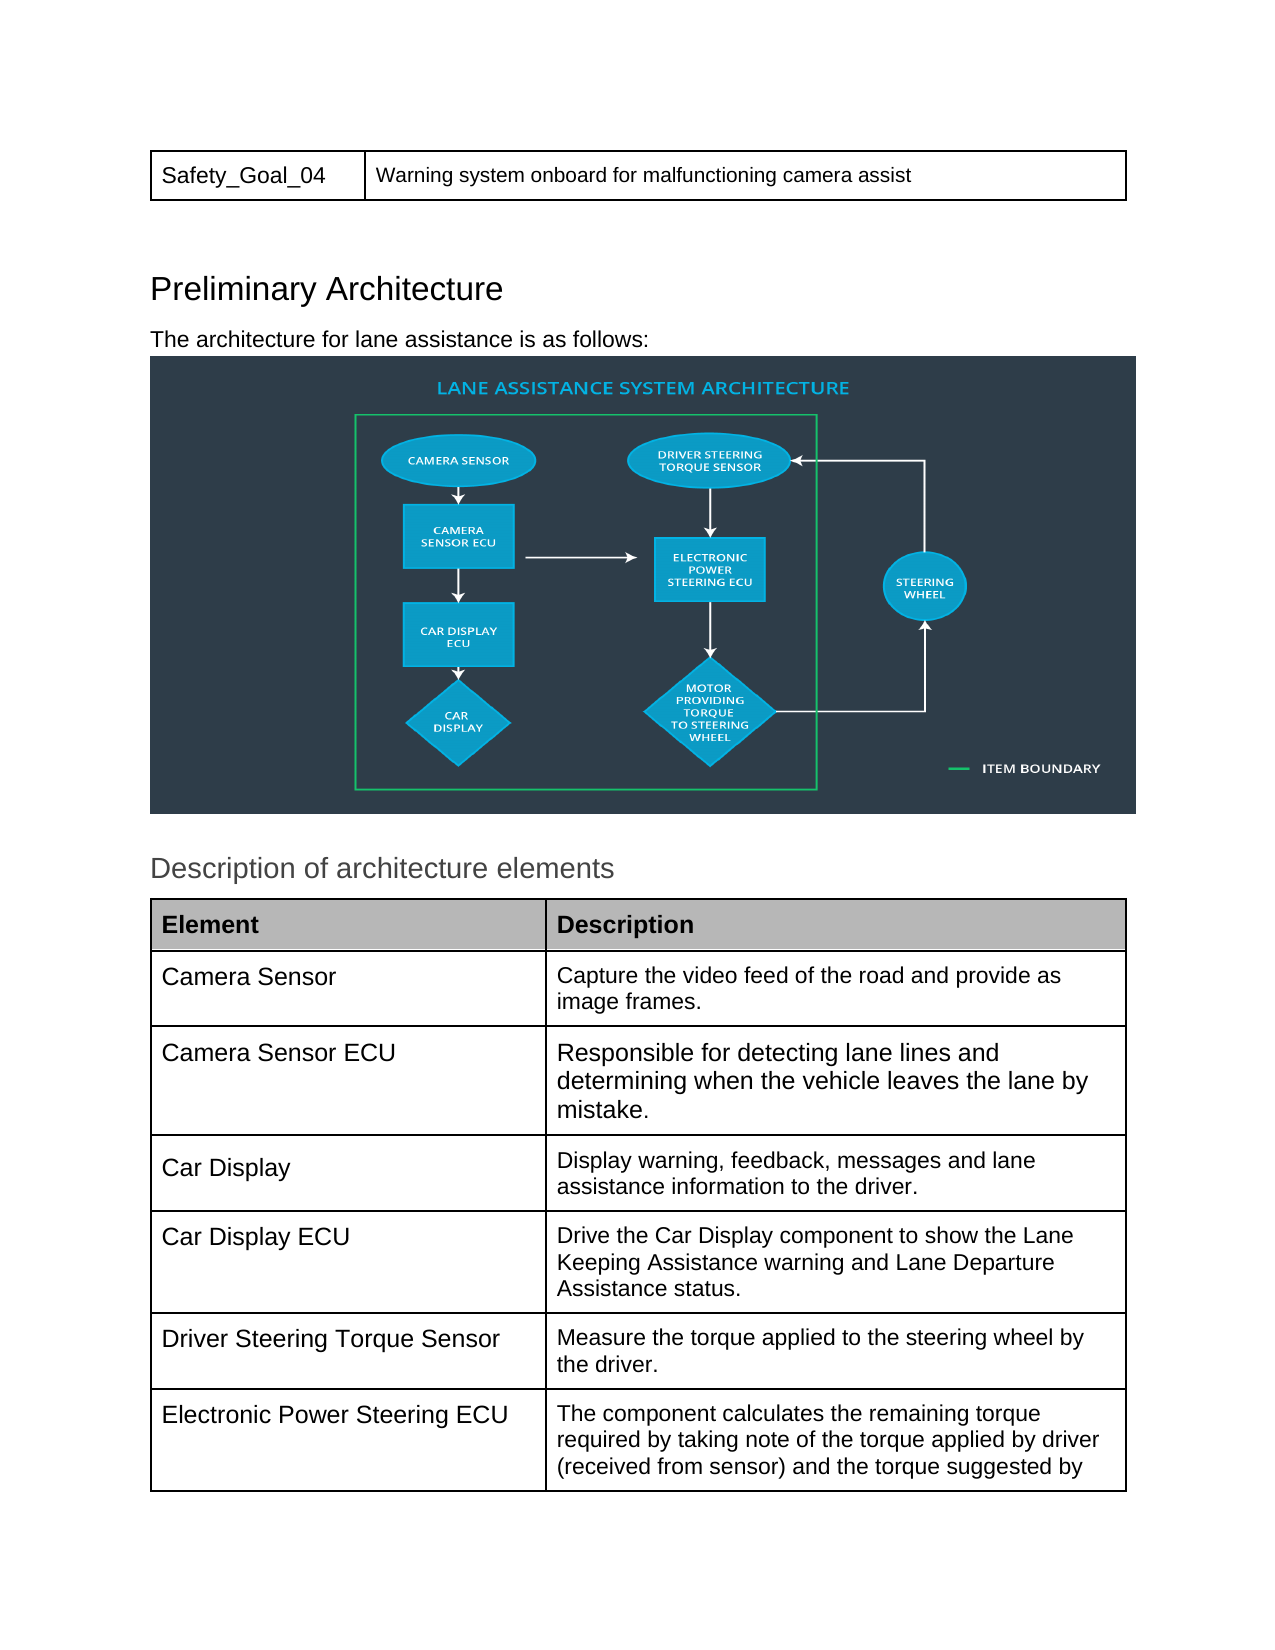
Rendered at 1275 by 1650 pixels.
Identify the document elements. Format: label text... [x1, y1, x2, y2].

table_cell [547, 1390, 1125, 1489]
table_header Description [547, 900, 1125, 949]
table_cell Camera Sensor ECU [152, 1027, 545, 1134]
table_cell Driver Steering Torque Sensor [152, 1314, 545, 1387]
table_cell Car Display ECU [152, 1212, 545, 1312]
table_cell Responsible for detecting lane lines and determining when the vehicle leaves the lane by mistake. [547, 1027, 1125, 1134]
table_cell Display warning, feedback, messages and lane assistance information to the driver. [547, 1136, 1125, 1210]
table_header Element [152, 900, 545, 949]
table_cell Measure the torque applied to the steering wheel by the driver. [547, 1314, 1125, 1387]
table_cell Capture the video feed of the road and provide as image frames. [547, 952, 1125, 1025]
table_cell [152, 1390, 545, 1489]
table_cell Drive the Car Display component to show the Lane Keeping Assistance warning and Lane Departure Assistance status. [547, 1212, 1125, 1312]
text Description of architecture elements [150, 851, 1125, 884]
table_cell Camera Sensor [152, 952, 545, 1025]
subtitle Preliminary Architecture [150, 269, 1125, 307]
text The architecture for lane assistance is as follows: [150, 326, 1125, 352]
table_cell Car Display [152, 1136, 545, 1210]
table_cell Warning system onboard for malfunctioning camera assist [366, 152, 1125, 199]
table_cell Safety_Goal_04 [152, 152, 364, 199]
picture [150, 356, 1136, 814]
